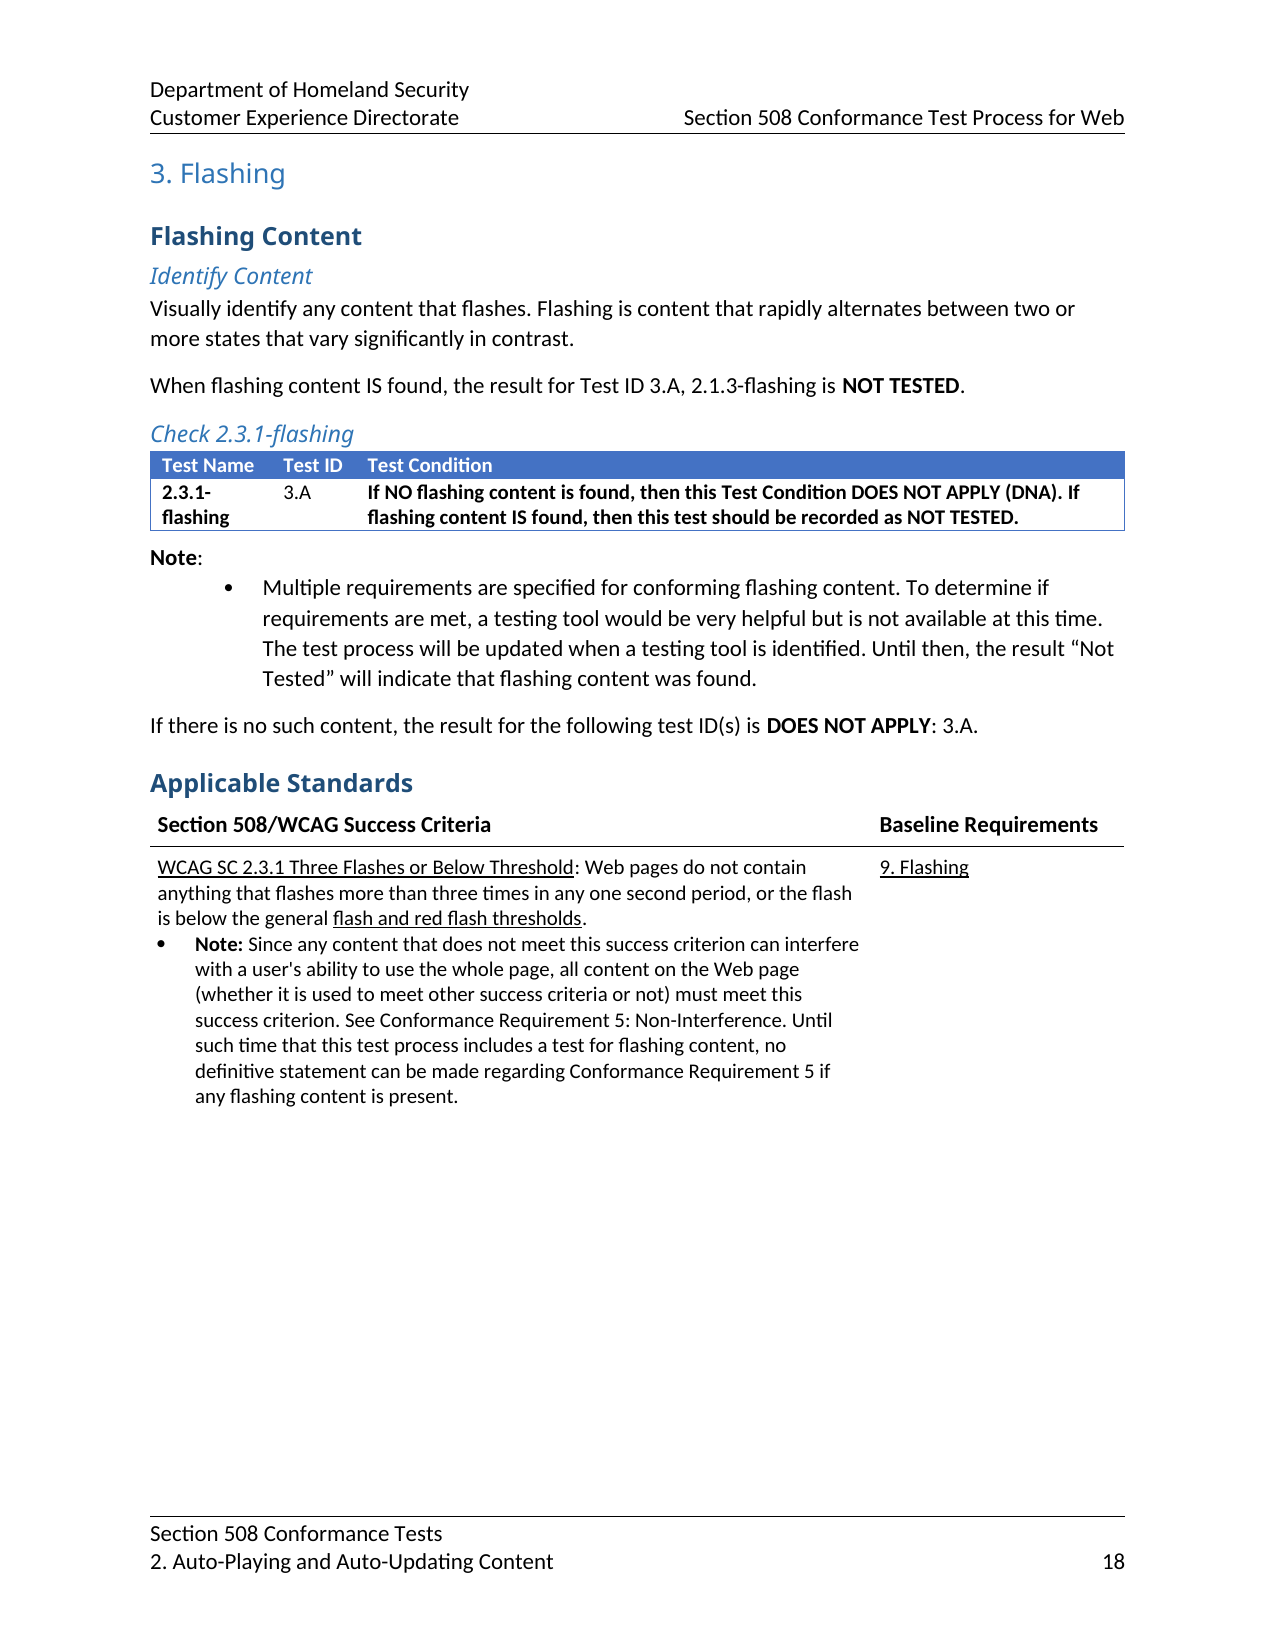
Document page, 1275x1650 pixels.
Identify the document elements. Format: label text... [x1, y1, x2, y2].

subtitle Identify Content [150, 260, 1125, 291]
list Multiple requirements are specified for conforming flashing content. To determine if requirements are met, a testing tool would be very helpful but is not available at this time. The test process will be updated when a testing tool is identified. Until then, the result “Not Tested” will indicate that flashing content was found. [225, 573, 1125, 692]
text When flashing content IS found, the result for Test ID 3.A, 2.1.3-flashing is NOT TESTED. [150, 371, 1125, 399]
table_header Test Name [151, 453, 272, 478]
text Visually identify any content that flashes. Flashing is content that rapidly alternates between two or more states that vary significantly in contrast. [150, 294, 1125, 352]
subtitle Applicable Standards [150, 766, 1125, 800]
table_header Section 508/WCAG Success Criteria [150, 803, 872, 846]
subtitle 3. Flashing [150, 154, 1125, 191]
table_cell 3.A [272, 479, 356, 530]
table_header Test Condition [356, 453, 1124, 478]
table_cell If NO flashing content is found, then this Test Condition DOES NOT APPLY (DNA). If flashing content IS found, then this test should be recorded as NOT TESTED. [356, 479, 1124, 530]
table_cell WCAG SC 2.3.1 Three Flashes or Below Threshold: Web pages do not contain anything that flashes more than three times in any one second period, or the flash is below the general flash and red flash thresholds. Note: Since any content that does not meet this success criterion can interfere with a user's ability to use the whole page, all content on the Web page (whether it is used to meet other success criteria or not) must meet this success criterion. See Conformance Requirement 5: Non-Interference. Until such time that this test process includes a test for flashing content, no definitive statement can be made regarding Conformance Requirement 5 if any flashing content is present. [150, 847, 872, 1116]
table_header Baseline Requirements [872, 803, 1124, 846]
table_cell 2.3.1-flashing [151, 479, 272, 530]
subtitle Check 2.3.1-flashing [150, 418, 1125, 449]
subtitle Flashing Content [150, 219, 1125, 253]
table_cell 9. Flashing [872, 847, 1124, 1116]
table_header Test ID [272, 453, 356, 478]
text Note: [150, 543, 1125, 571]
text If there is no such content, the result for the following test ID(s) is DOES NOT APPLY: 3.A. [150, 711, 1125, 739]
